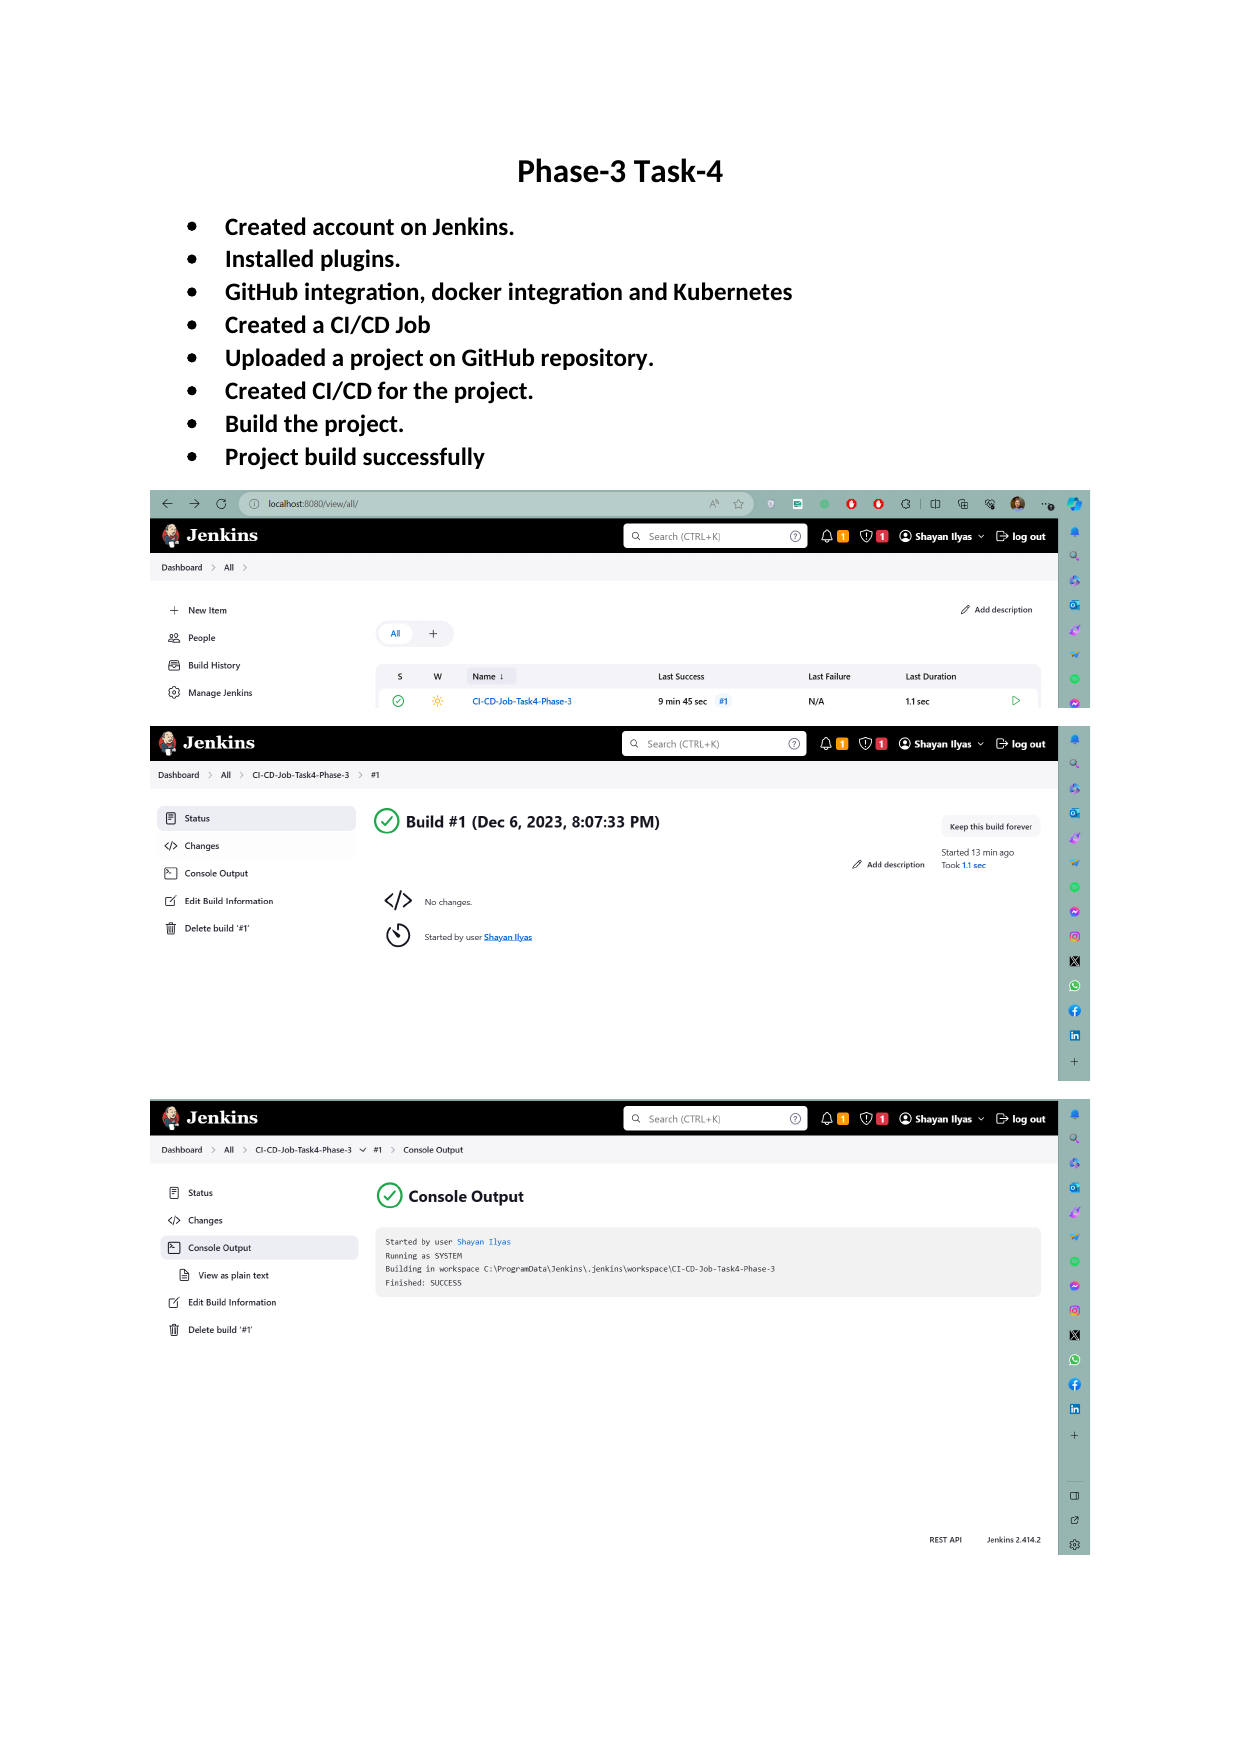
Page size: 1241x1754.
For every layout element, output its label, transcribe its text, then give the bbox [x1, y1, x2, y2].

list Uploaded a project on GitHub repository. [187, 342, 1090, 373]
list Installed plugins. [187, 243, 1090, 274]
list Created CI/CD for the project. [187, 375, 1090, 406]
list Created account on Jenkins. [187, 211, 1090, 241]
list GitHub integration, docker integration and Kubernetes [187, 276, 1090, 307]
list Created a CI/CD Job [187, 309, 1090, 340]
list Build the project. [187, 408, 1090, 439]
picture [150, 490, 1091, 708]
text Phase-3 Task-4 [150, 150, 1090, 191]
picture [150, 726, 1091, 1081]
picture [150, 1099, 1091, 1555]
list Project build successfully [187, 441, 1090, 472]
